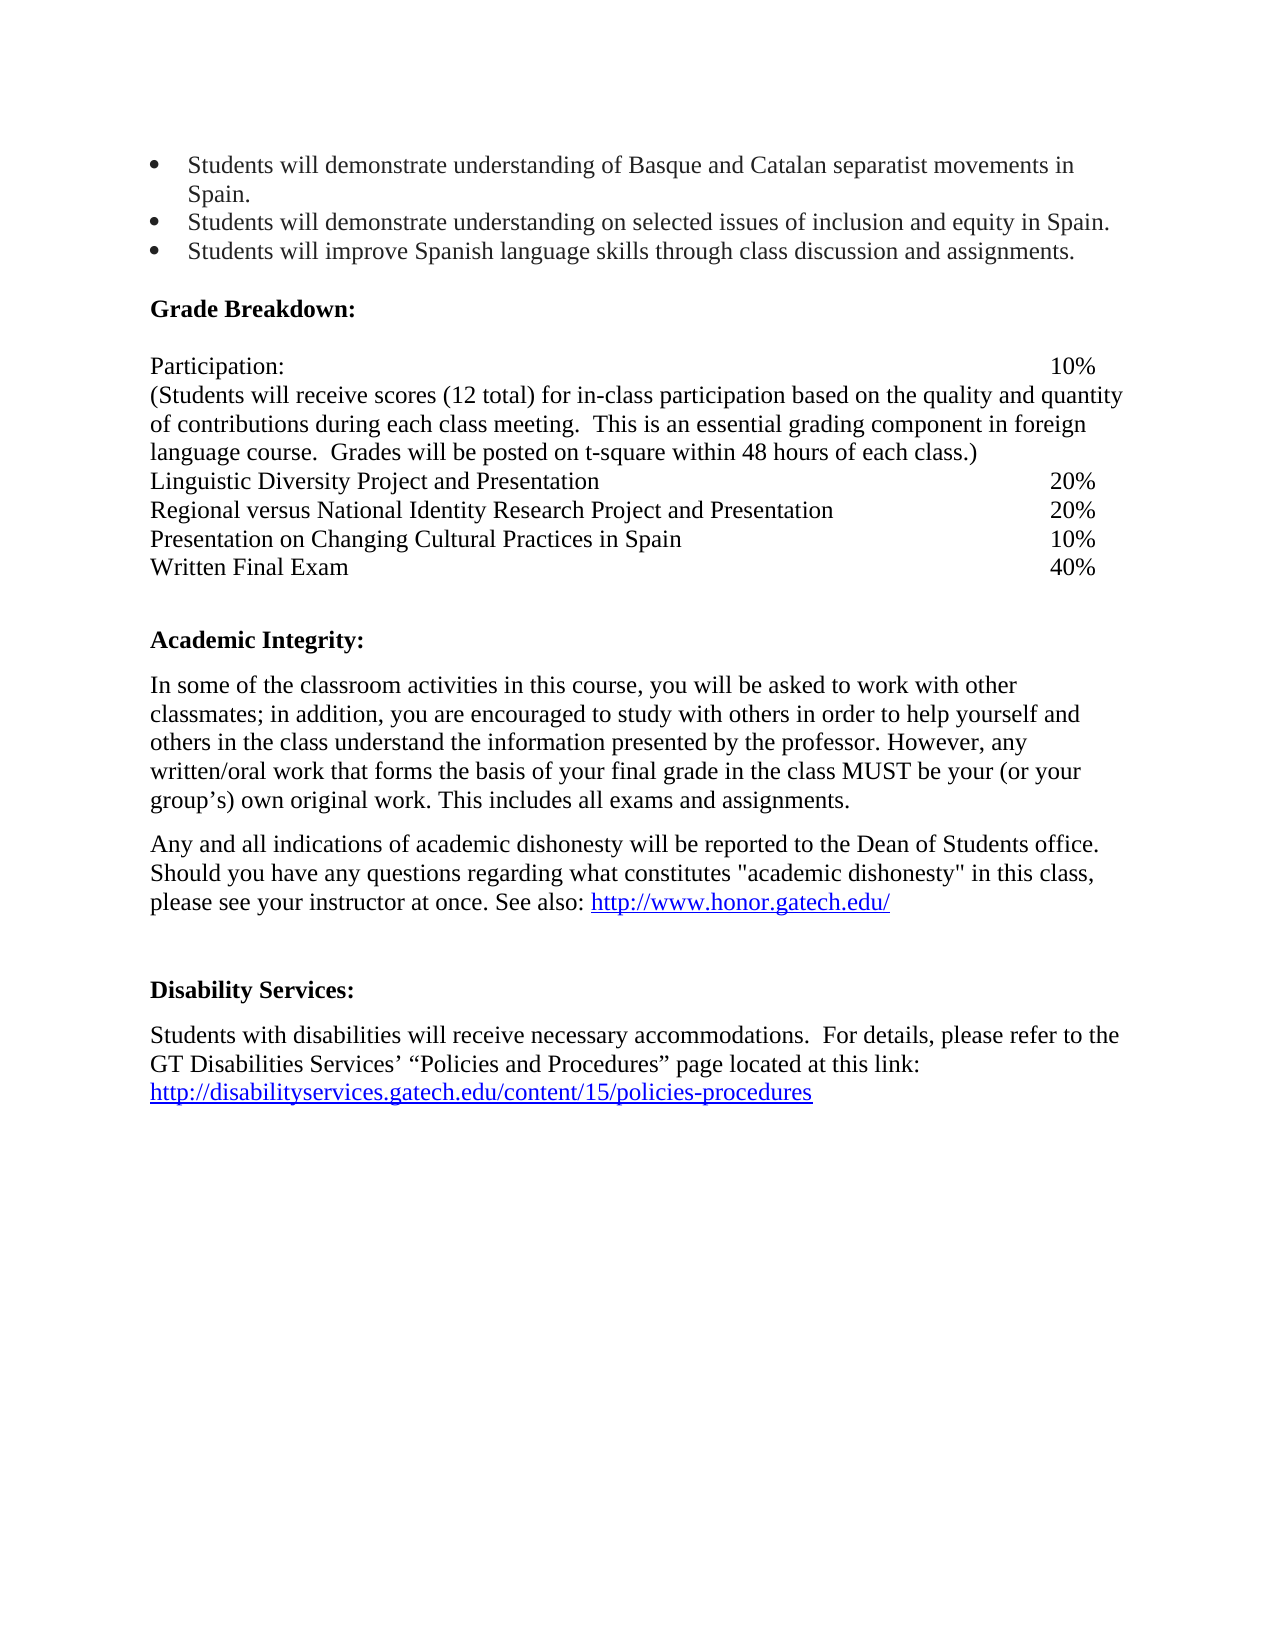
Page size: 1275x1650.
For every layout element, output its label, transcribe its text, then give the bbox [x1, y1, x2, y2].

text Disability Services: [150, 976, 1125, 1004]
text Presentation on Changing Cultural Practices in Spain 10% [150, 524, 1125, 552]
text (Students will receive scores (12 total) for in-class participation based on the quality and quantity of contributions during each class meeting. This is an essential grading component in foreign language course. Grades will be posted on t-square within 48 hours of each class.) [150, 380, 1125, 466]
text Regional versus National Identity Research Project and Presentation 20% [150, 495, 1125, 524]
text Academic Integrity: [150, 626, 1125, 654]
text Participation: 10% [150, 351, 1125, 380]
text Written Final Exam 40% [150, 552, 1125, 581]
text Grade Breakdown: [150, 294, 1125, 322]
text In some of the classroom activities in this course, you will be asked to work with other classmates; in addition, you are encouraged to study with others in order to help yourself and others in the class understand the information presented by the professor. However, any written/oral work that forms the basis of your final grade in the class MUST be your (or your group’s) own original work. This includes all exams and assignments. [150, 670, 1125, 814]
list Students will demonstrate understanding on selected issues of inclusion and equity in Spain. [150, 207, 1125, 236]
text Any and all indications of academic dishonesty will be reported to the Dean of Students office. Should you have any questions regarding what constitutes "academic dishonesty" in this class, please see your instructor at once. See also: http://www.honor.gatech.edu/ [150, 829, 1125, 916]
text Students with disabilities will receive necessary accommodations. For details, please refer to the GT Disabilities Services’ “Policies and Procedures” page located at this link: http://disabilityservices.gatech.edu/content/15/policies-procedures [150, 1020, 1125, 1106]
list Students will demonstrate understanding of Basque and Catalan separatist movements in Spain. [150, 150, 1125, 207]
text Linguistic Diversity Project and Presentation 20% [150, 466, 1125, 495]
list Students will improve Spanish language skills through class discussion and assignments. [150, 236, 1125, 265]
